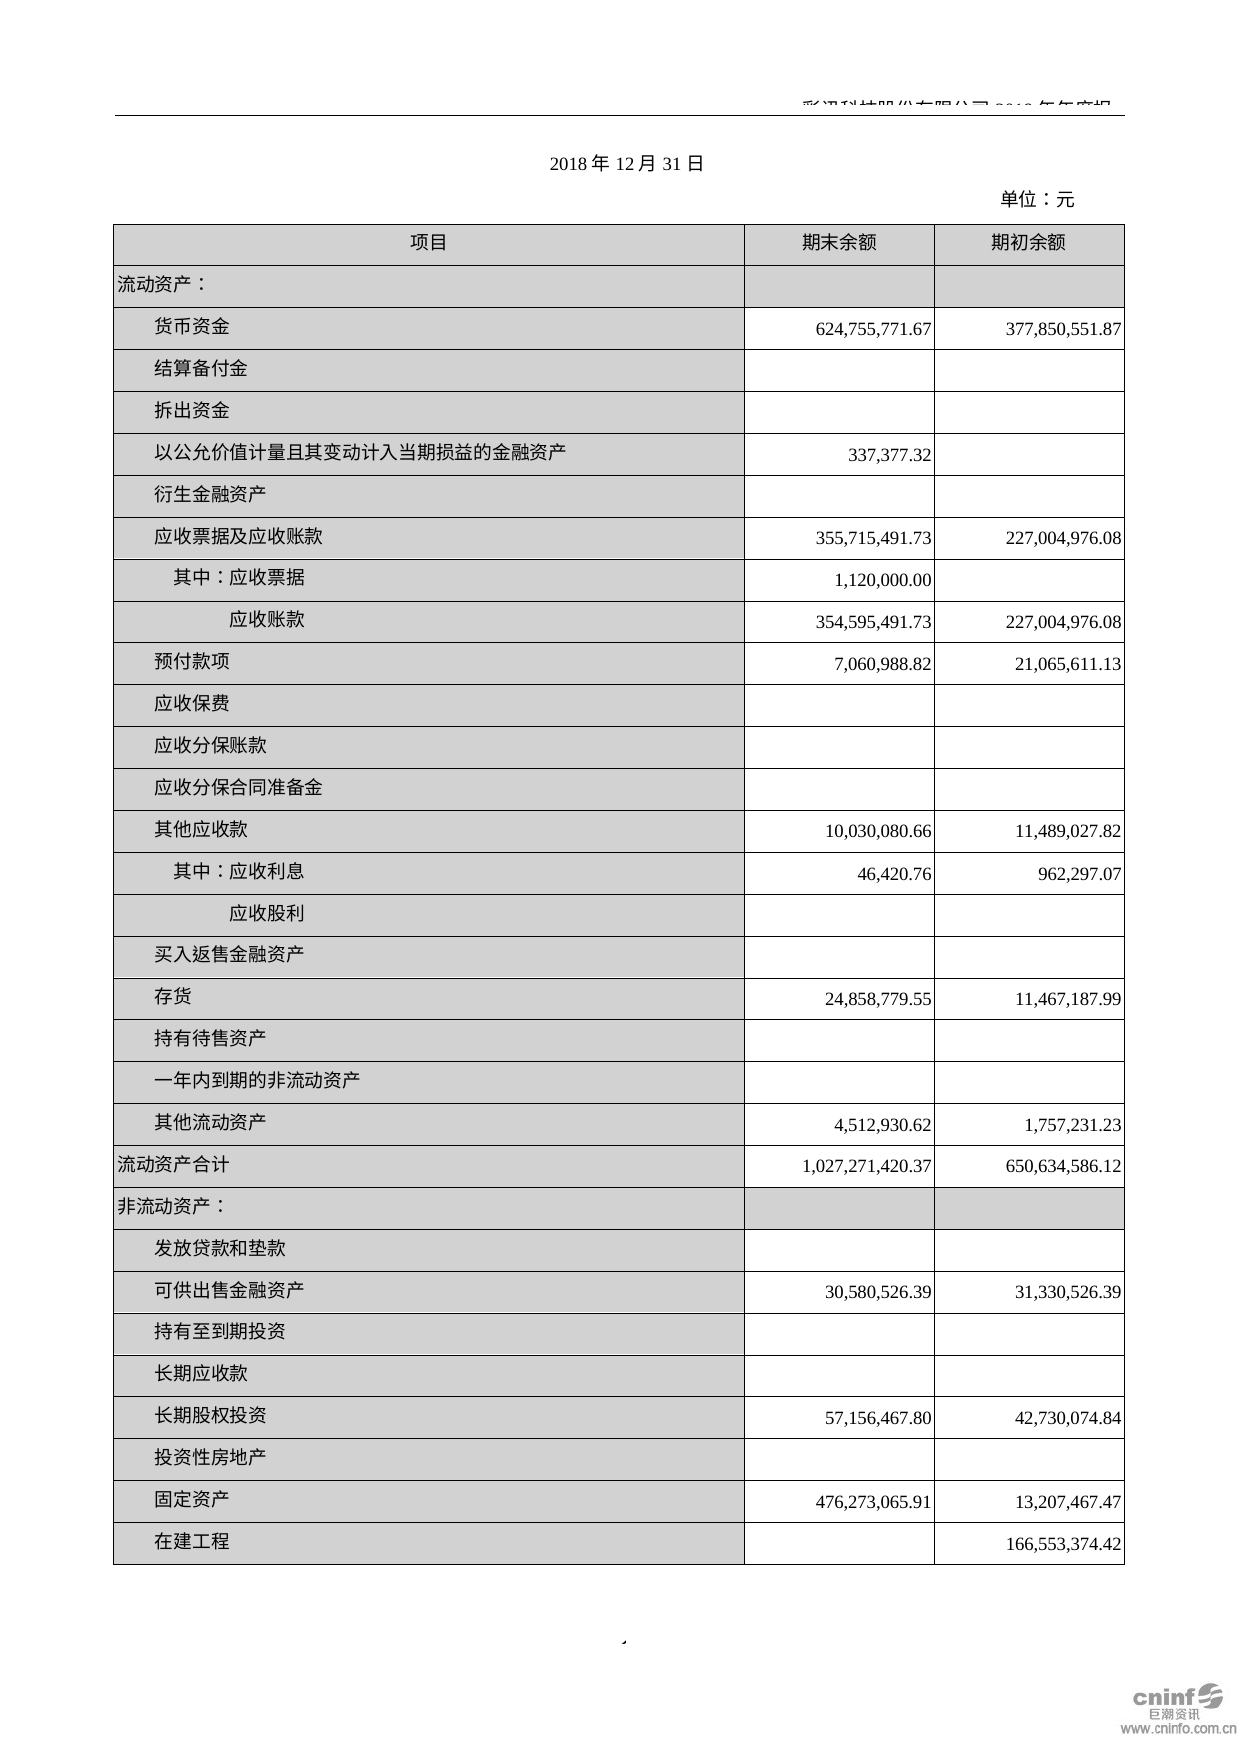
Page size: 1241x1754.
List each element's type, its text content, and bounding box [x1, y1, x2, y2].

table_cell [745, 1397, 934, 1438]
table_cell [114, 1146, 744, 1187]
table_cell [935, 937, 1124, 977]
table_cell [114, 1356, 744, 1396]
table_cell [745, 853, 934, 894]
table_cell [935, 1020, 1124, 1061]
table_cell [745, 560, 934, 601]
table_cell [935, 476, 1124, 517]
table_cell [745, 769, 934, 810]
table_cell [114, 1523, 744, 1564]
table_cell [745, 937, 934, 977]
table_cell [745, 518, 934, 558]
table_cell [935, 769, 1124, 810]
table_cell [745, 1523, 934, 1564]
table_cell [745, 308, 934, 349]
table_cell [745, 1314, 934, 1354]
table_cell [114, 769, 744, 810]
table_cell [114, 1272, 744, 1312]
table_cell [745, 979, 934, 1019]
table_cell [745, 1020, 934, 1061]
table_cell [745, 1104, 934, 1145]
picture [1115, 1680, 1240, 1737]
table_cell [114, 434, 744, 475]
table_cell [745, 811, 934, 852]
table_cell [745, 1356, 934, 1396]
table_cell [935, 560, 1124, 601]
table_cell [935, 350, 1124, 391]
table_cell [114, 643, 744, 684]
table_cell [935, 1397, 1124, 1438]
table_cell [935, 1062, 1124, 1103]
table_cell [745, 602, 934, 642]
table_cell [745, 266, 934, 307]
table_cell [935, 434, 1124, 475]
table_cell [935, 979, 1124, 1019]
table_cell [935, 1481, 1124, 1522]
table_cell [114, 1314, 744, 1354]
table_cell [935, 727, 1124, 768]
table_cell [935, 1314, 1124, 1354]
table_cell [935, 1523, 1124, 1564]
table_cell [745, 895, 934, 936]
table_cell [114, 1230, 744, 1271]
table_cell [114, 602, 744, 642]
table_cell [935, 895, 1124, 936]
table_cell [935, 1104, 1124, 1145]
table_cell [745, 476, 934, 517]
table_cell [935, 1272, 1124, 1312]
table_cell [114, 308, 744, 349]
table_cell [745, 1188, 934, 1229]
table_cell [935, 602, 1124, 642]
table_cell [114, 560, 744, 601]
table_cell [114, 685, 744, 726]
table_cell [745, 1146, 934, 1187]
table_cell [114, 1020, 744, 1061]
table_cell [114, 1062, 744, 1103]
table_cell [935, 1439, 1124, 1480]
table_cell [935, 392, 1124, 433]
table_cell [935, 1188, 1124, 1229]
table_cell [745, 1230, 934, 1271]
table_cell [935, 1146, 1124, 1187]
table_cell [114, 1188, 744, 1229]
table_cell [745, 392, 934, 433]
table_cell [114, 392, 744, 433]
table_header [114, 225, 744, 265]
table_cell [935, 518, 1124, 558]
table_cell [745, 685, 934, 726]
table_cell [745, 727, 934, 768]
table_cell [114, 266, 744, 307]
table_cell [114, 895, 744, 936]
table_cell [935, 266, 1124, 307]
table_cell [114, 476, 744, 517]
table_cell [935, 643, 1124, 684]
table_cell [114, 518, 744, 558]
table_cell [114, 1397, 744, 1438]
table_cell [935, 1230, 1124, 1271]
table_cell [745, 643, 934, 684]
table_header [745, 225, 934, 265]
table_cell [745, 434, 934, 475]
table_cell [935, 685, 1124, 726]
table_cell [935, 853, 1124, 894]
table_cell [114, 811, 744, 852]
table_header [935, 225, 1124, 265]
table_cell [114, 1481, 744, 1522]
text 单位：元 [102, 186, 1075, 212]
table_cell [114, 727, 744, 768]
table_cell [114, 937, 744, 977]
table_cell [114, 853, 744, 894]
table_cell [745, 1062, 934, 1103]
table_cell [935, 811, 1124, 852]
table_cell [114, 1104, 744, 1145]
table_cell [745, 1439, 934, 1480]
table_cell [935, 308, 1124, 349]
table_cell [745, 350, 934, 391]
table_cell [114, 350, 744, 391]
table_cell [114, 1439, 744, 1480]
text 2018 年 12 月 31 日 [102, 150, 1152, 176]
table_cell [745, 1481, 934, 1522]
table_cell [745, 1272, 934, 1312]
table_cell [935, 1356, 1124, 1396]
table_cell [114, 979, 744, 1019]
